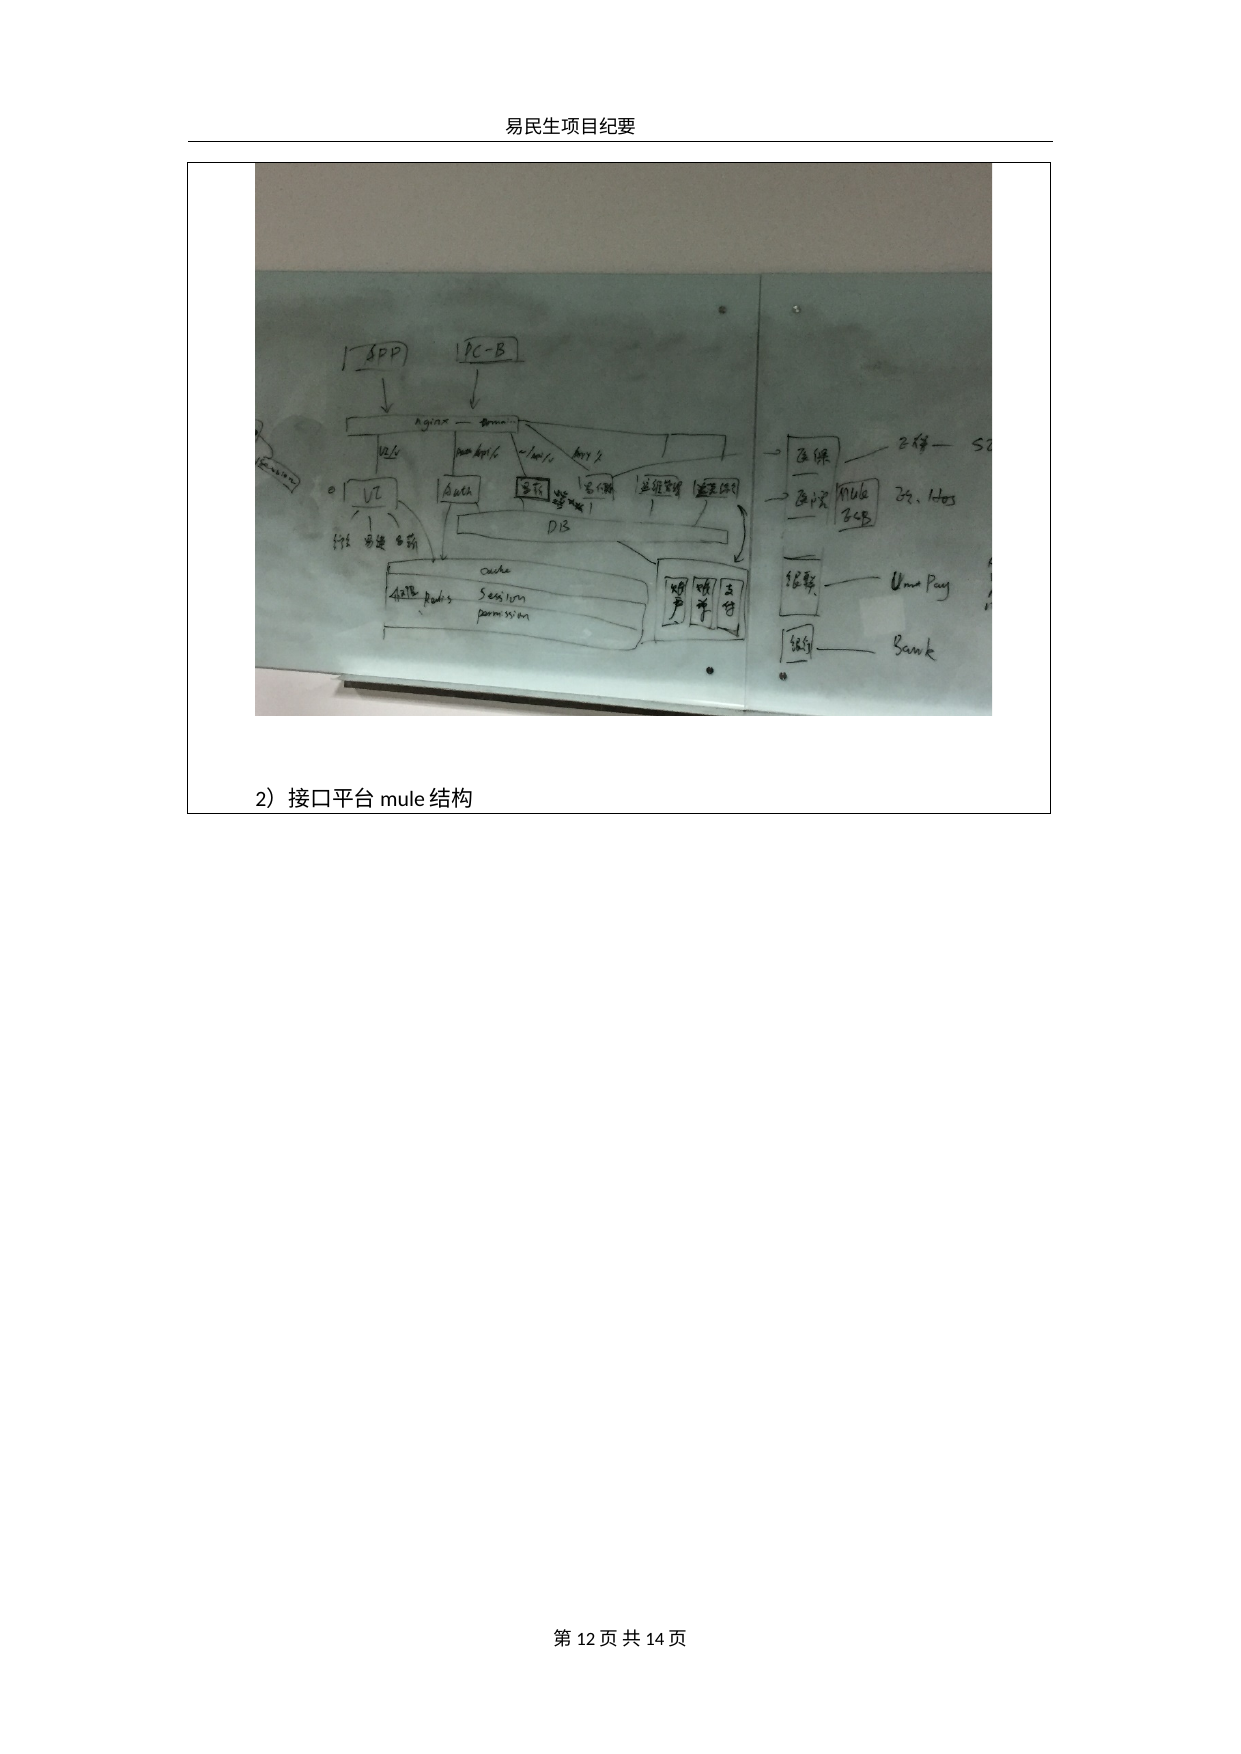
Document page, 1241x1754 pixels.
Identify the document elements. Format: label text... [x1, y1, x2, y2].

picture [255, 163, 993, 716]
table_cell 一、易薪宝机构管理及运营管理功能 1、易薪宝管理端 - 首页 页面调整，加入“代发模板文件下载”、“工资模板文件下载”按钮，与导入快捷操作按钮统一放在说明下面。 2、易薪宝管理端 - 人员列表 0）搜索条件放置在列表标题下方《统一要求》 1）加入导入过渡页面，统一步骤“选择文件”-》“内容确认界面”-》“XX列表” 2）RP图“修改”“删除”操作跳转链接未加入 3）新增、修改使用弹出窗口展示 4）部门Combox混合输入框格式 5）列表菜单中加入“下载导入文件模板”《统一要求，涉及固定模板导入的界面统一要求》，首页中快捷操作 3、易薪宝管理端 – 发放明细 0）机构端“代发”统一改成“发放” 1）月份列表显示出“XX月” 2）加入“操作”列，添加“修改”操作，点击跳转批次明细页面 3）“新增”功能 新增按钮-》批次新建页面-》批次明细页面 4）发放流程 新建（或导入）-》 确认（ROLE1） -》确认发放（ROLE2） 4、易薪宝管理 - 工资明细 1）列表添加“批次”列，表明当前批次号 2）新增过程同“发放明细”新增 5、易薪宝管理 - 工资模板管理 1）新增、修改界面，如下图： 2）基础工资项，实发工资项固定，不允许修改删除 3）默认显示几组常用工资项，可编辑删除 4）可通过拖拽调整工资项顺序 6、易薪宝管理 - 数据统计 1）查询条件放在对应deshboard图表上 2）年、半年、季度对应时间轴（X轴） 7、设置 修改登录密码 变更手机号 8、易薪宝运营端 - 首页 1）暂放总企业数、总金额、总代发笔数 2）去除“本系统…….，截止目前”说明 9、易薪宝运营端 - 机构管理 0）机构基本信息新增时，系统自动分配两个管理账户 1）代发协议 -》 新增代发协议维护界面（SOP1.3） 2）新建编辑页面用户设置 -》 改成窗口设置 3）机构新增、编辑维护界面 （1）加入logo设置 （2）字段顺序调整 4）图片上传时设置图片类型（组织机构代码、营业执照等）、备注 10、易薪宝运营端 - 业务监控 1）列表中“机构名：”、“机构号：”等描述字段名不需要，保留总金额、总人数描述 2）查询条件与表格分离，放在表格上分，加入机构号查询条件 3）回盘文件页面显示调整（？） 11、易薪宝运营端 - 业务统计 1）分两列，在一页中显示所有图表 二、易健康医院管理端功能 1、易健康管理端 - 首页（HMP0） 1） 2、易健康管理端 - 医院信息维护（HMP1） 1）基础信息（HMP1.1） （1）基础信息对应类似医院微主页形式 2）科室（HMP1.2） （0）科室列表操作列添加“删除”按钮，允许删除 （1）科室编辑页中科室选择使用一级 combox 混合输入，二级输入形式， 可输可选，不允许重复 （2）科室简介、特色诊疗、教学科研使用自定义模板输入，形式如下： 《统一要求，后续涉及分类说明信息统一使用这种形式》，如下图： 3）医生（HMP1.3） （1）职称字段，医院自定义输入 （2）加入“性别”，“出生日期”，“从医日期”，“挂号费”字段 （3）出诊时间位置调整 （4）个人简介、所获奖励…使用自定义模板输入，见“2）科室（HMP1.2）-》（2）”说明 （5）允许删除医生 4）院报（HMP1.4） 5）特色（HMP1.5） 3、易健康管理端 - 移动门户维护 1）首页广告栏（HMP2.1） （1）新增广告页（HMP2.1.1）选择图片下添加“维护链接”按钮， 维护链接到具体新闻，不设置也可，也可删除 （2）加入图片说明 支持内容，大小、格式提示信息等 （3） 2）特色科室（HMP2.2） （1）右侧加入移动操作按钮“置顶、上、下、置底” （2）右侧下方加入“保存”，“取消”操作按钮，《统一要求，所有新建、编辑页面都需要加入取消操作》 （3）加入移动端特色科室、专家背景图上传功能 3）专家（HMP2.3） （1）同特色科室 4、易健康管理端 - 患者管理 1）患者查询（HMP3.1） （1）列表姓名 - 》图标头像显示 （2）删除业务状态列 5、易健康管理端 - 业务管理 1、业务跟踪（HMP4.1） （1）列表展示，同患者模式 （2）剩余环节 改成“详情”，点击对应进入导诊界面 6、易健康管理端 - 结算管理 账单查询（HMP5.1) 对账结算（HMP5.2) 以上参考易健康运营端设置 7、易健康管理端 - 统计报表 1）结算统计（HMP6.1） （1）每个图标有各自的查询条件 （2）年度上线到当前，季度最多8个季度，月选年，最多12个月 （3）6个报表都放 2）运营统计（HMP6.2) 参考运营客户端 三、易健康运营管理端功能 1、易健康运营端-首页（HOP0） 1）去除“本系统….，截止目前…” 2、易健康运营端-医院管理（HOP1） 1）列表加 查询条件功能 2）列表布局同患者管理 3）添加页面，标识必填性，“机构类型”-》“类型”，加“等级”，布局调整（双列显示），顺序调整，具体见下图 4）新增医院时，系统自动分配医院对应管理员账户 5）加入医院“结算渠道”功能，维护医院开通的结算方式以及对于商户账号信息 3、易健康运营端-患者管理 1）列表加入注册医院列，查询条件、翻页功能 2）表结构设计时可能会涉及到中间表关联形式 3）患者详情页中涉及个人隐私，手机号、卡号、身份证号“***”标识，去除“就诊记录”、“报告单”内容，“结算信息”保留，新加“已关联APP” 4、易健康运营端-业务管理 1）列表显示医院、查询条件、翻页 2）去除“详情”操作，涉及患者隐私问题 5、易健康运营端-结算管理 0）账单自负报销金额数据来源？业务专家核实 1）账单查询列表布局参考支付，如下图显示 2）账单详情页中包括结算信息（银行、卡、交易时间、金额）、缴费项目（收费明细）？ 3）对账列表中去除“对账”操作，页面参考管理端“结算对账功能” 4）对账列表中“账单明细”改为“对账详情”，点击进入对账详情页面（参考账单列表页）， 5）加入“对账状态”列 6、易健康运营端-统计 1）结算统计 参考首页DeshBoard统计 2）运营统计 7、易健康运营端-设置 定点医院（HOP6.1） 1）维护定点医院（HOP6.1.1） 名称、城市、区域、地址、经纬度等 8、病例、医嘱、诊断，订单内容需与业务专家讨论？ 怎么确认未完成就诊记录？ 9、设想订单同步及账单支付流程 同步收费项后生成订单，提交订单时时生成账单，（收银台）确认支付时将账单信息提交支付系统，进行支付。 四、易民生总体设计 1、总体设计目录结构大纲设想 总体技术 对应系统总体技术架构 总体功能 对应系统总体功能结构 功能模块划分 根据系统总体功能结构，将系统按照业务逻辑进行模块划分，对具体功能进行描述说明，包含对应的页面以及调用的后台接口 后台接口 数据库 2、整体技术机构 1）总体技术结构图 2）接口平台mule结构 3、总体功能结构 1）业务系统 易薪宝、易健康、运营管理（公共）、运维管理、UI 2）基础组件 日志系统、积分系统、账户系统、账单系统、支付系统、消息系统 3）外部系统 社保（SI）、医院（HIS）、银联、银行等 4）原则：根据业务相关性进行功能划分，对应功能分组放置在对应系统的对应模块中，公共部分及基础部分放置在“运营管理系统” [188, 163, 1050, 813]
